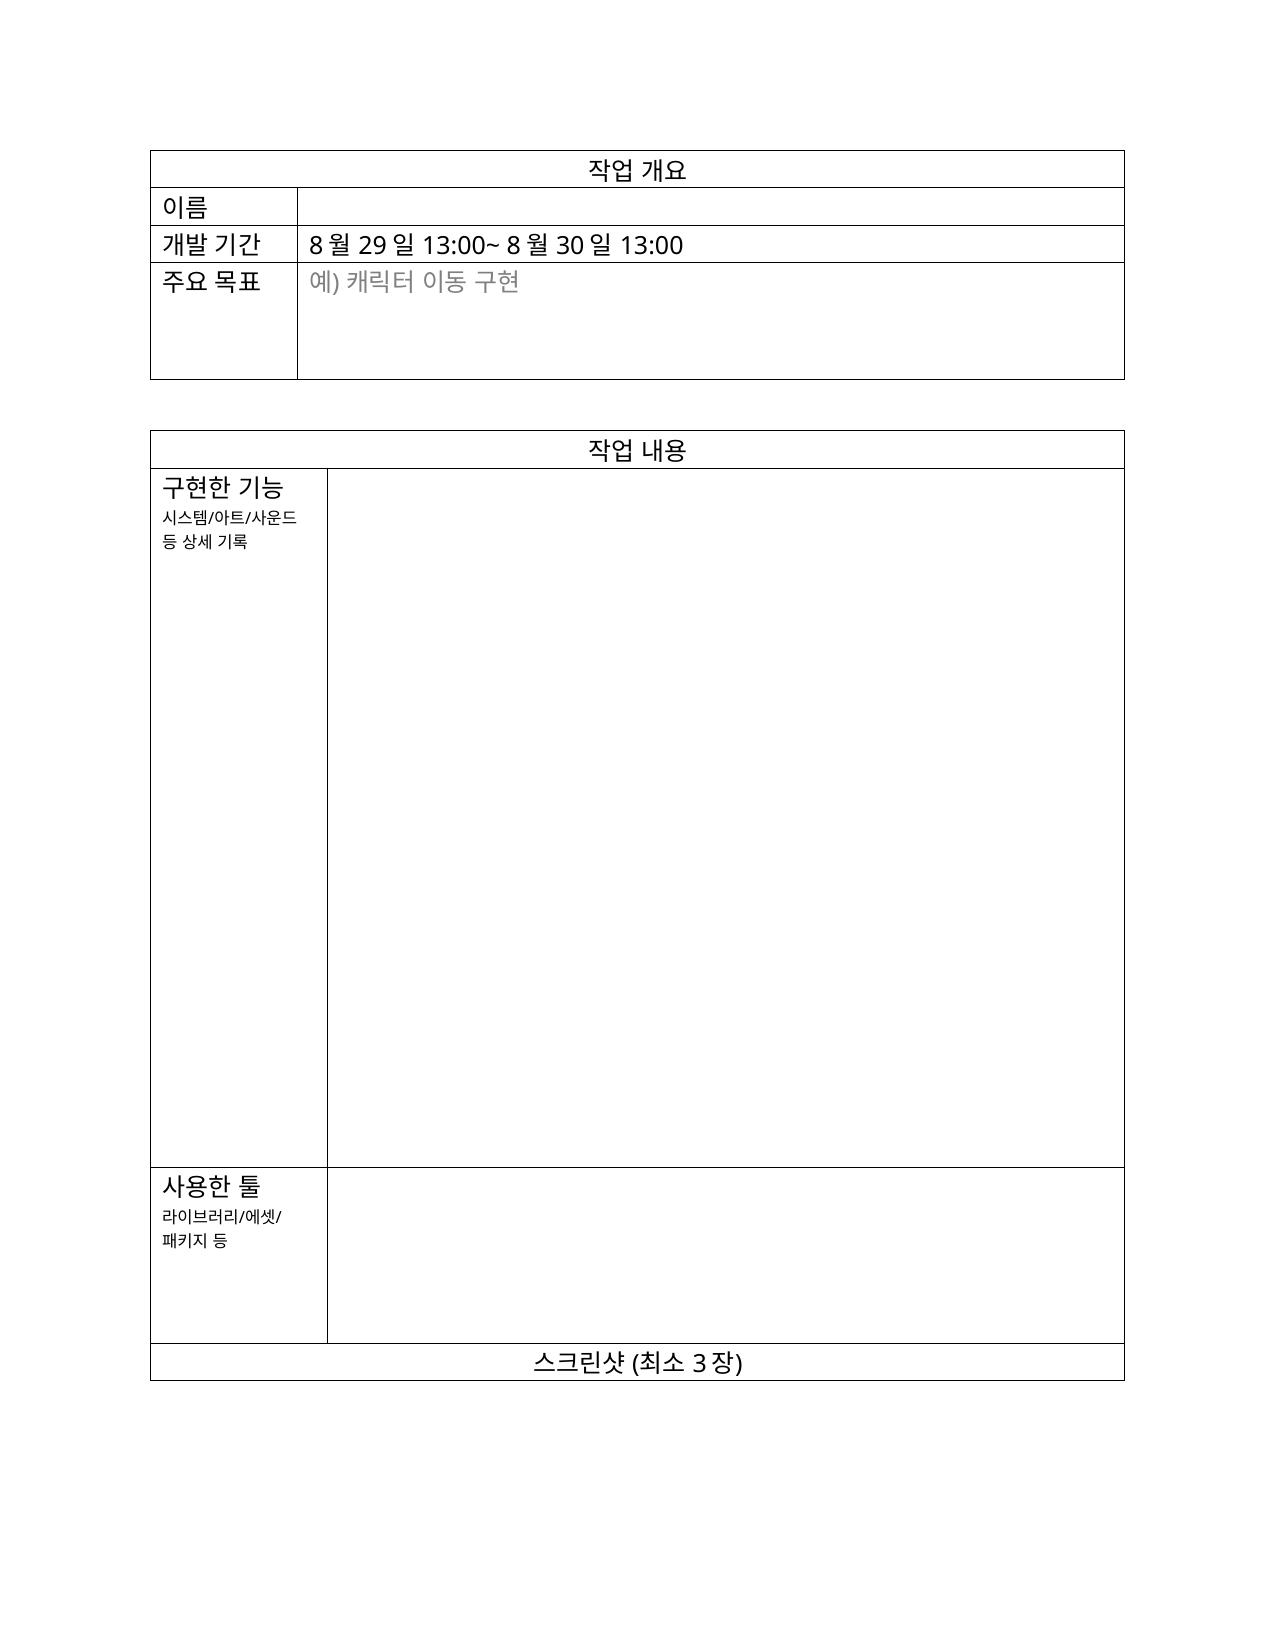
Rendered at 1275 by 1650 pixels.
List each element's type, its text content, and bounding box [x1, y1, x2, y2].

table_cell [298, 188, 1124, 224]
table_cell 8월 29일 13:00~ 8월 30일 13:00 [298, 226, 1124, 262]
table_cell 주요 목표 [151, 263, 297, 379]
table_header 작업 개요 [151, 151, 1124, 187]
table_cell 이름 [151, 188, 297, 224]
table_cell [328, 469, 1124, 1167]
table_cell 사용한 툴 라이브러리/에셋/ 패키지 등 [151, 1168, 327, 1343]
table_header 작업 내용 [151, 431, 1124, 468]
table_cell 구현한 기능 시스템/아트/사운드 등 상세 기록 [151, 469, 327, 1167]
table_cell 개발 기간 [151, 226, 297, 262]
table_cell 예) 캐릭터 이동 구현 [298, 263, 1124, 379]
table_cell [328, 1168, 1124, 1343]
table_cell 스크린샷 (최소 3장) [151, 1344, 1124, 1380]
